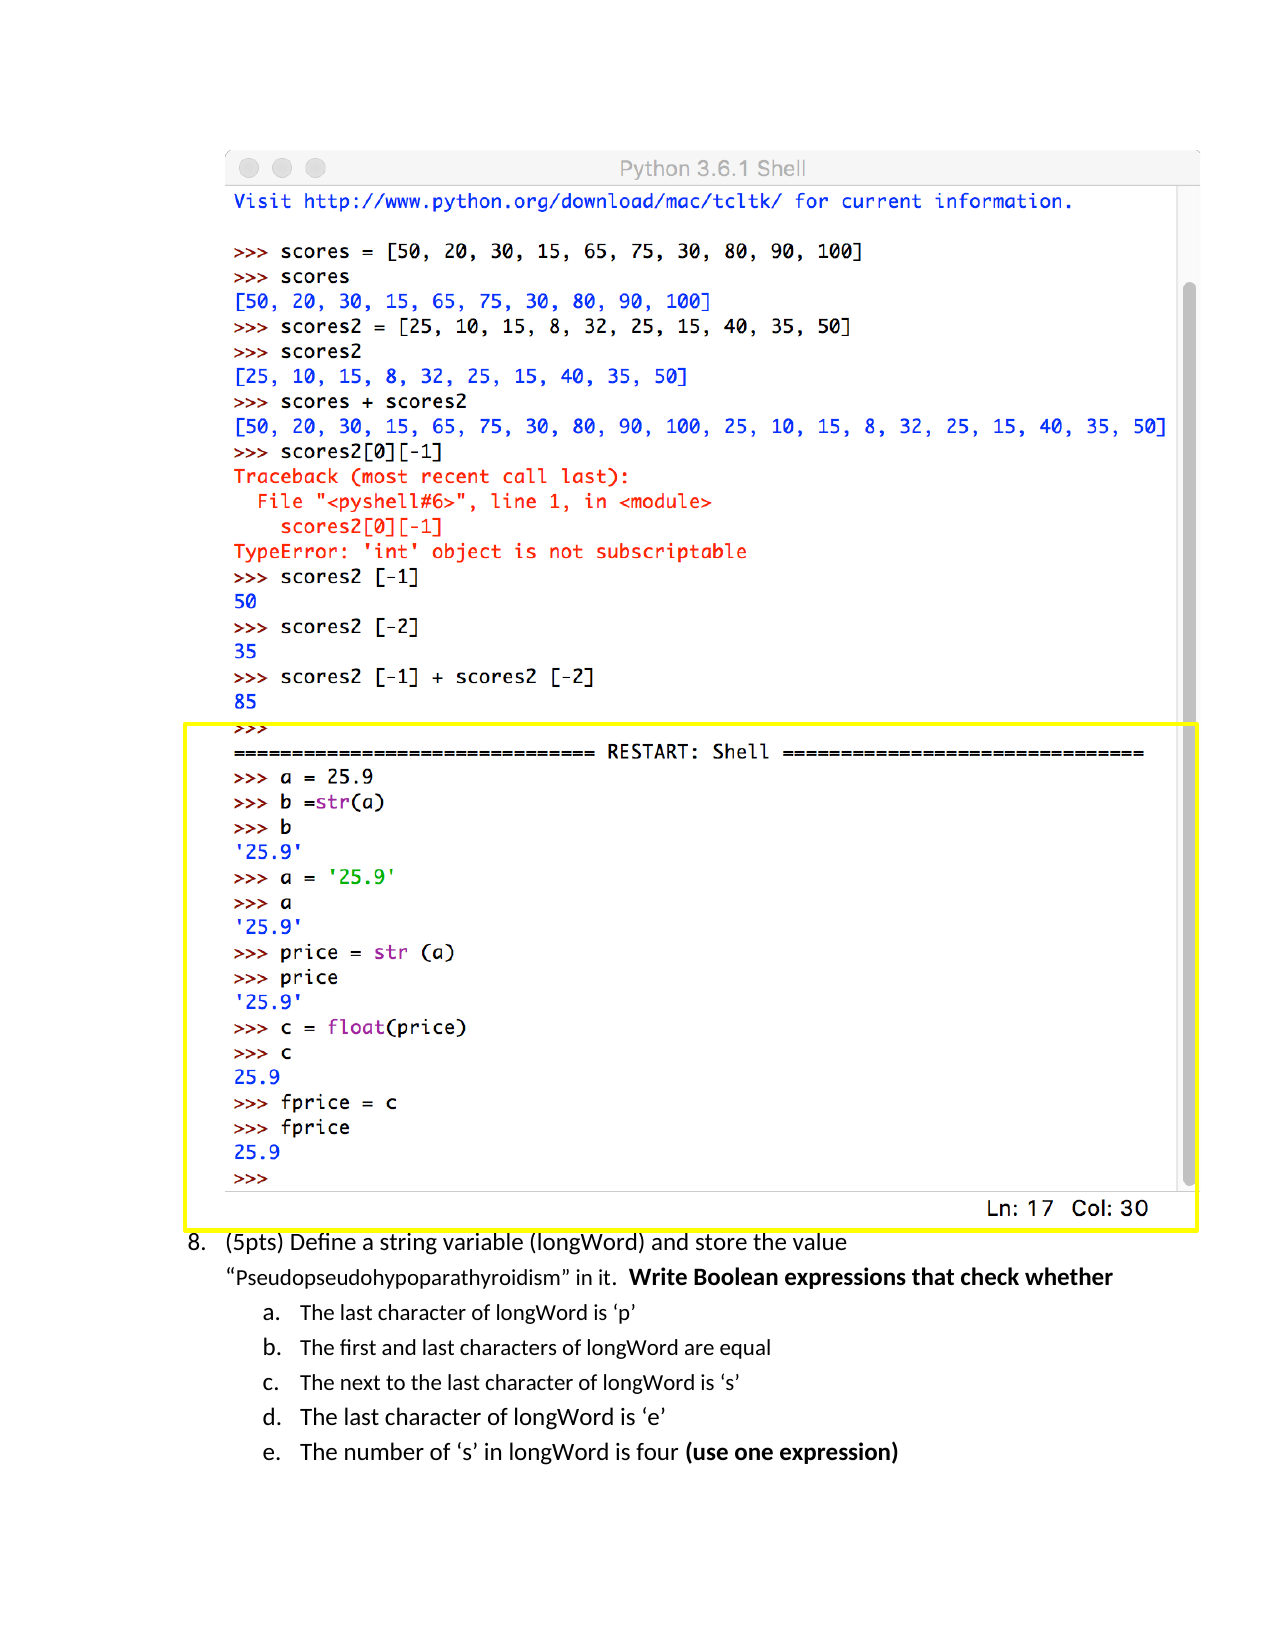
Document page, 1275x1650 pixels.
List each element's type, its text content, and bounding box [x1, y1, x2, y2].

list The first and last characters of longWord are equal [262, 1331, 1125, 1361]
list The number of ‘s’ in longWord is four (use one expression) [262, 1436, 1125, 1466]
list The last character of longWord is ‘p’ [262, 1296, 1125, 1326]
list The next to the last character of longWord is ‘s’ [262, 1366, 1125, 1396]
picture [225, 726, 1195, 1222]
list The last character of longWord is ‘e’ [262, 1401, 1125, 1431]
picture [225, 150, 1200, 1222]
list (5pts) Define a string variable (longWord) and store the value “Pseudopseudohypoparathyroidism” in it. Write Boolean expressions that check whether [187, 1233, 1125, 1291]
